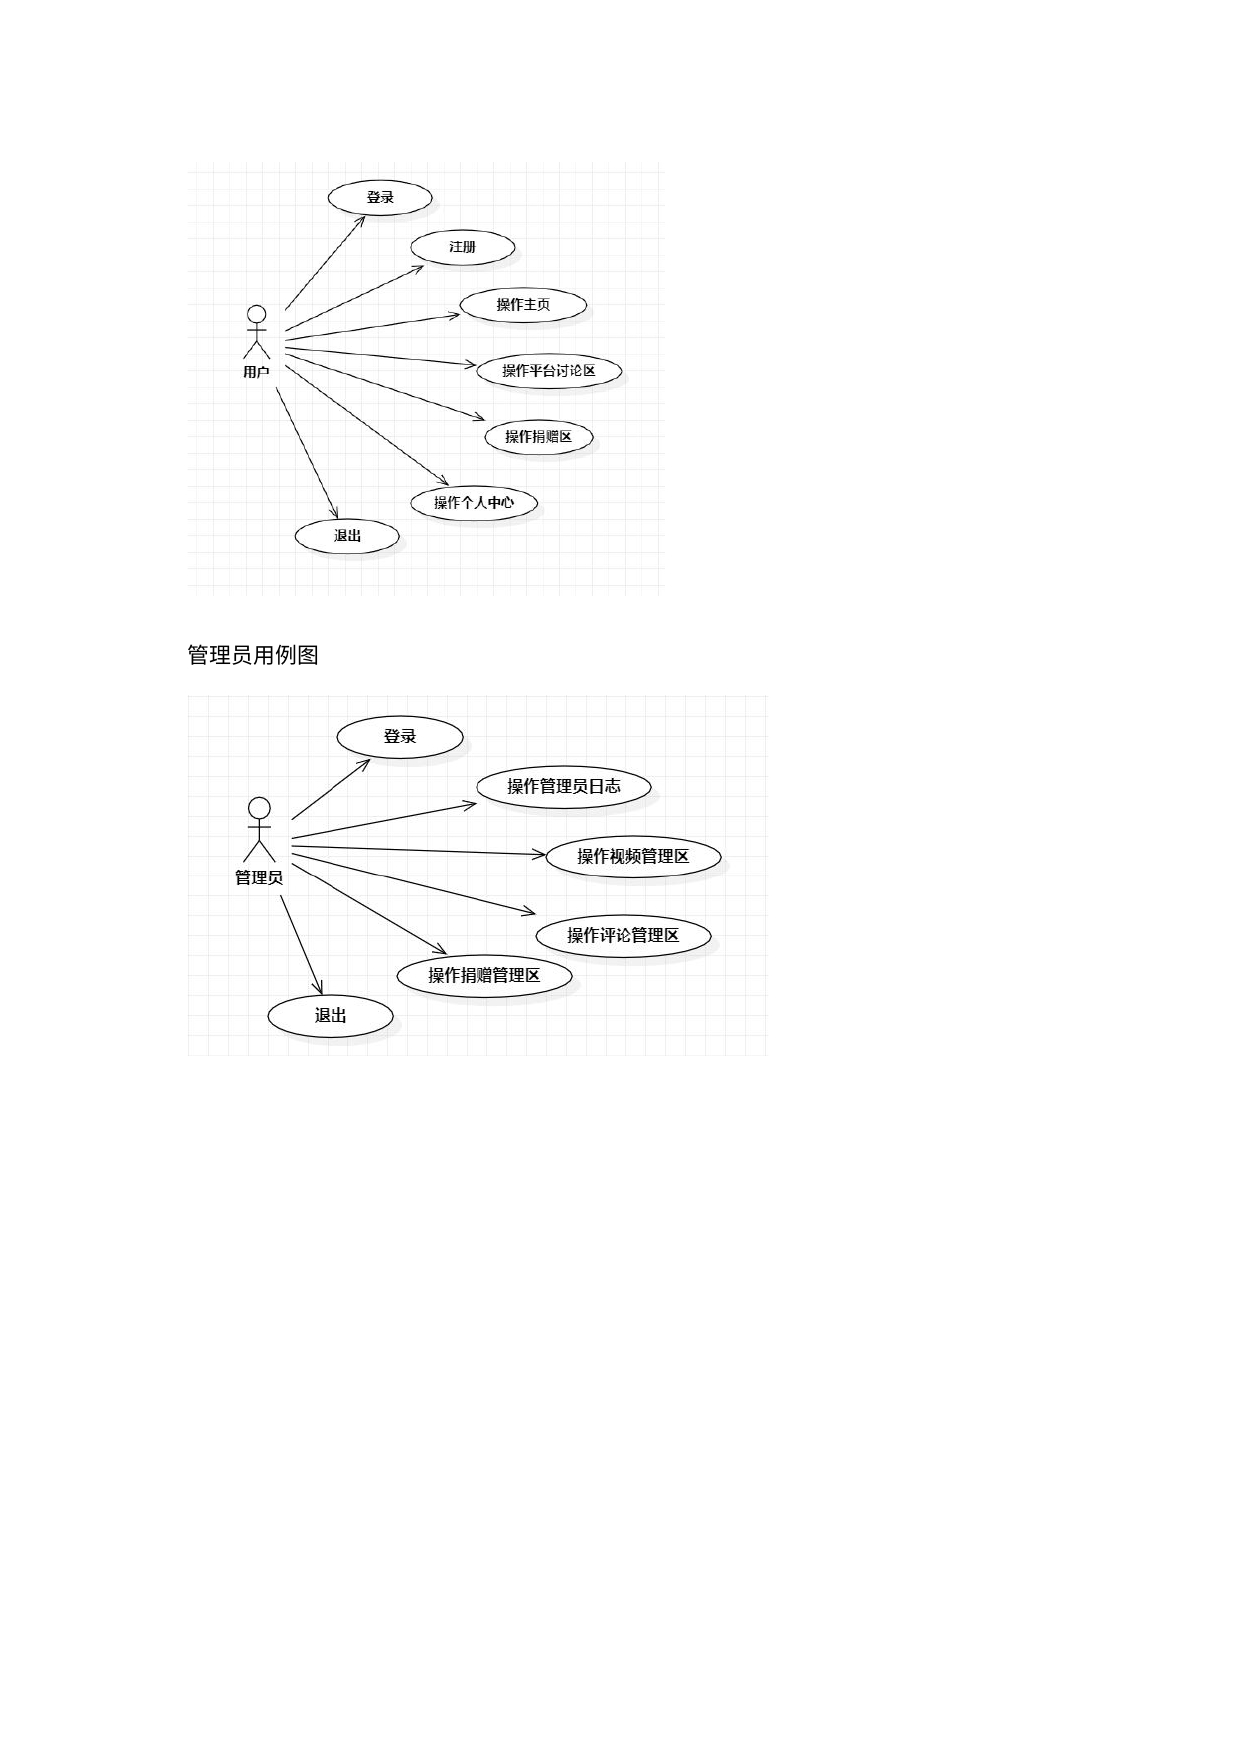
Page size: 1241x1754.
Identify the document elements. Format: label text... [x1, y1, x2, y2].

text 管理员用例图 [187, 638, 1053, 670]
picture [187, 162, 665, 596]
picture [187, 695, 769, 1056]
